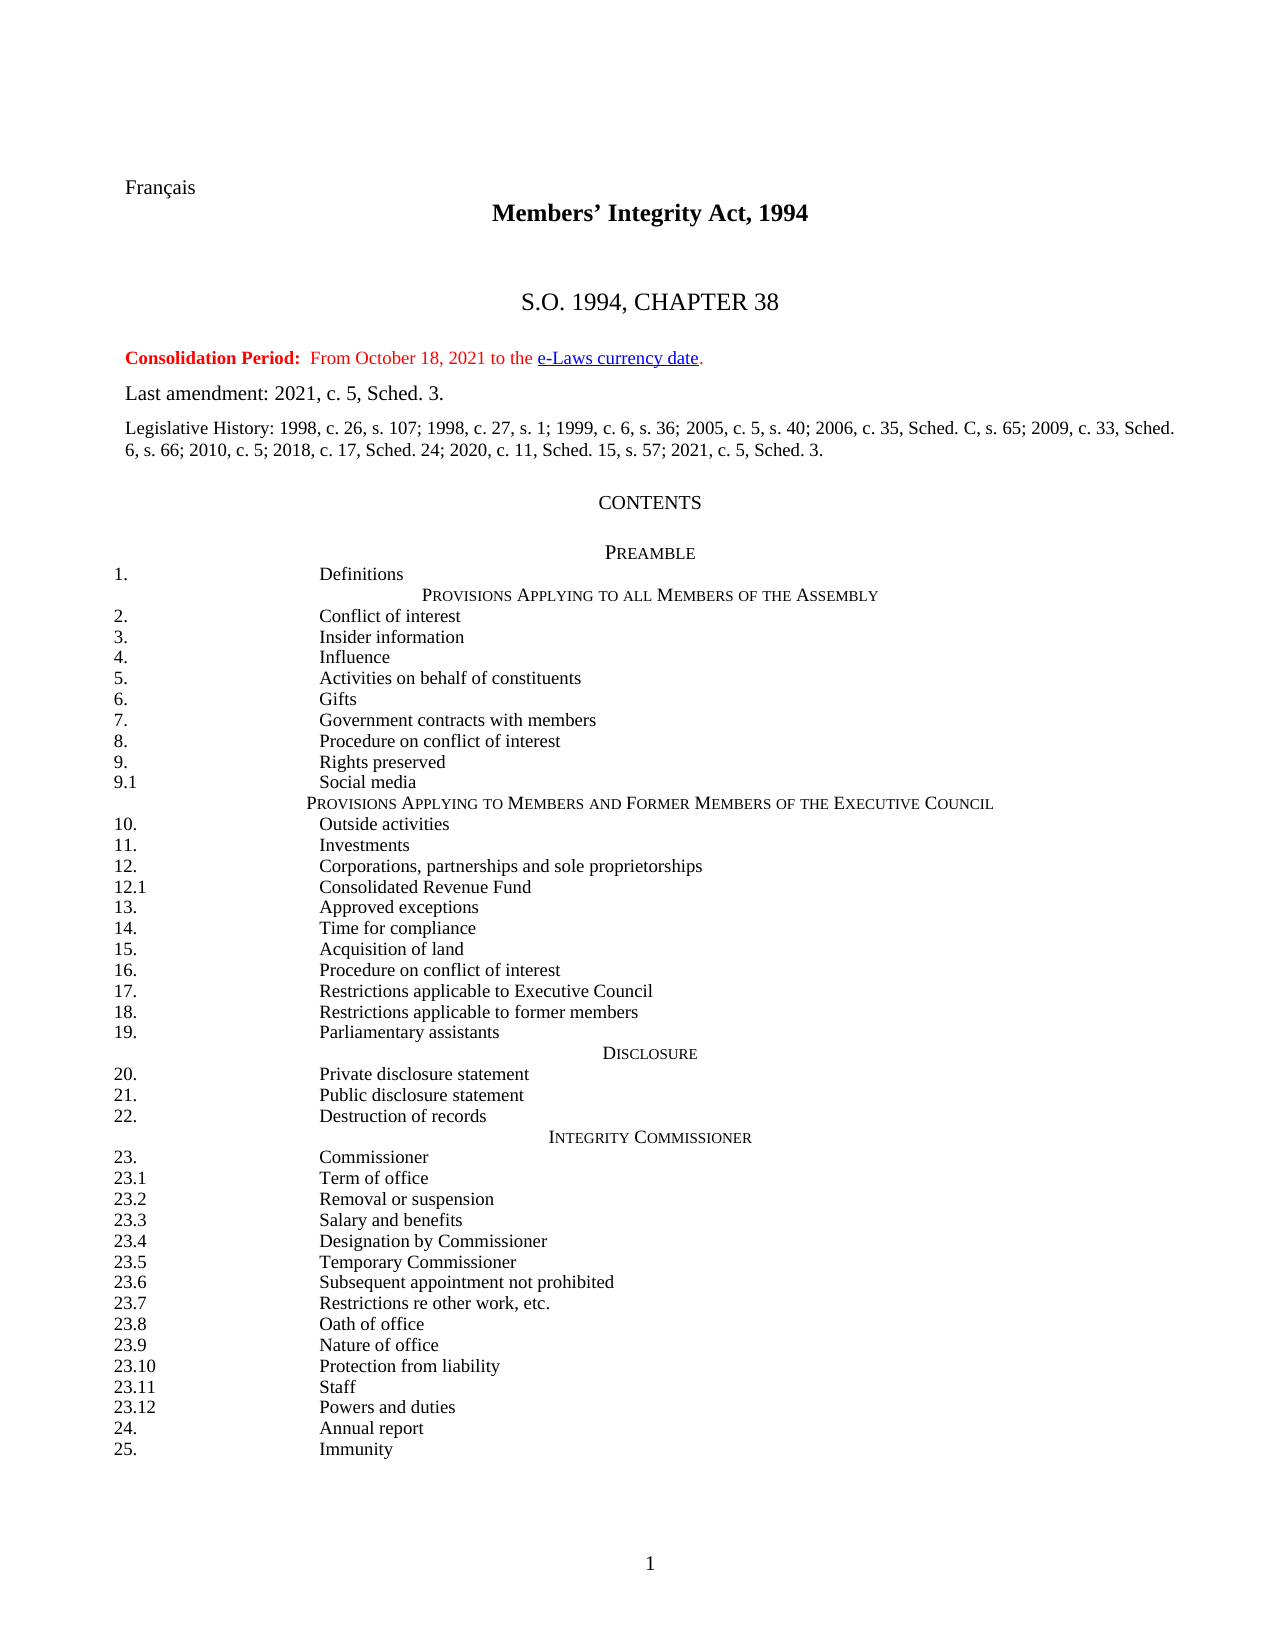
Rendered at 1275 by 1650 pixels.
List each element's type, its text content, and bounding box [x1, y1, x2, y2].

table_cell Immunity [319, 1439, 1186, 1459]
table_cell Provisions Applying to all Members of the Assembly [114, 585, 1186, 605]
table_cell 24. [114, 1418, 319, 1439]
table_cell 23.4 [114, 1230, 319, 1251]
text S.O. 1994, chapter 38 [125, 287, 1175, 316]
table_cell 15. [114, 939, 319, 959]
table_cell Staff [319, 1376, 1186, 1397]
table_cell 12.1 [114, 876, 319, 897]
table_cell 9.1 [114, 772, 319, 793]
table_cell Investments [319, 835, 1186, 855]
table_cell Temporary Commissioner [319, 1251, 1186, 1272]
table_cell 23.2 [114, 1189, 319, 1209]
text Consolidation Period: From October 18, 2021 to the e-Laws currency date. [125, 348, 1175, 368]
table_cell 23.10 [114, 1355, 319, 1376]
table_cell Approved exceptions [319, 897, 1186, 918]
table_cell 23.1 [114, 1168, 319, 1189]
table_cell 23.9 [114, 1335, 319, 1355]
table_cell 4. [114, 647, 319, 668]
text CONTENTS [125, 492, 1175, 514]
text Français [125, 175, 1175, 199]
table_cell 23.7 [114, 1293, 319, 1314]
table_cell Oath of office [319, 1314, 1186, 1334]
table_cell 18. [114, 1001, 319, 1022]
table_cell 9. [114, 751, 319, 772]
table_cell 5. [114, 668, 319, 689]
table_cell 23.11 [114, 1376, 319, 1397]
table_cell Restrictions applicable to Executive Council [319, 980, 1186, 1001]
table_cell 14. [114, 918, 319, 939]
table_cell 23.5 [114, 1251, 319, 1272]
table_cell 23.6 [114, 1272, 319, 1293]
table_cell 17. [114, 980, 319, 1001]
table_cell 7. [114, 710, 319, 730]
table_cell 6. [114, 689, 319, 709]
table_cell Procedure on conflict of interest [319, 730, 1186, 751]
table_cell Government contracts with members [319, 710, 1186, 730]
table_cell 23.12 [114, 1397, 319, 1418]
table_cell Definitions [319, 564, 1186, 584]
table_cell Destruction of records [319, 1105, 1186, 1126]
table_cell Nature of office [319, 1335, 1186, 1355]
table_cell 16. [114, 960, 319, 980]
table_cell Removal or suspension [319, 1189, 1186, 1209]
table_cell Restrictions re other work, etc. [319, 1293, 1186, 1314]
table_cell Rights preserved [319, 751, 1186, 772]
table_cell Private disclosure statement [319, 1064, 1186, 1084]
table_cell Gifts [319, 689, 1186, 709]
table_cell 20. [114, 1064, 319, 1084]
title Members’ Integrity Act, 1994 [125, 199, 1175, 227]
table_cell Conflict of interest [319, 605, 1186, 626]
table_cell Corporations, partnerships and sole proprietorships [319, 855, 1186, 876]
table_cell Insider information [319, 626, 1186, 647]
table_cell Parliamentary assistants [319, 1022, 1186, 1043]
table_cell Integrity Commissioner [114, 1126, 1186, 1147]
table_cell 3. [114, 626, 319, 647]
table_cell Time for compliance [319, 918, 1186, 939]
table_cell Protection from liability [319, 1355, 1186, 1376]
table_cell Restrictions applicable to former members [319, 1001, 1186, 1022]
text Last amendment: 2021, c. 5, Sched. 3. [125, 381, 1175, 405]
table_cell 11. [114, 835, 319, 855]
table_cell Designation by Commissioner [319, 1230, 1186, 1251]
table_cell Outside activities [319, 814, 1186, 834]
table_cell Commissioner [319, 1147, 1186, 1168]
table_cell 8. [114, 730, 319, 751]
table_cell Social media [319, 772, 1186, 793]
table_cell Subsequent appointment not prohibited [319, 1272, 1186, 1293]
table_cell Disclosure [114, 1043, 1186, 1064]
table_cell 25. [114, 1439, 319, 1459]
table_cell Provisions Applying to Members and Former Members of the Executive Council [114, 793, 1186, 814]
table_cell Public disclosure statement [319, 1085, 1186, 1105]
table_cell Procedure on conflict of interest [319, 960, 1186, 980]
table_header Preamble [114, 526, 1186, 564]
table_cell Annual report [319, 1418, 1186, 1439]
table_cell 19. [114, 1022, 319, 1043]
table_cell 23. [114, 1147, 319, 1168]
table_cell Acquisition of land [319, 939, 1186, 959]
table_cell Term of office [319, 1168, 1186, 1189]
table_cell 10. [114, 814, 319, 834]
table_cell Influence [319, 647, 1186, 668]
table_cell Consolidated Revenue Fund [319, 876, 1186, 897]
table_cell 23.8 [114, 1314, 319, 1334]
table_cell Activities on behalf of constituents [319, 668, 1186, 689]
table_cell 22. [114, 1105, 319, 1126]
table_cell Salary and benefits [319, 1210, 1186, 1230]
text Legislative History: 1998, c. 26, s. 107; 1998, c. 27, s. 1; 1999, c. 6, s. 36; 2005, c. 5, s. 40; 2006, c. 35, Sched. C, s. 65; 2009, c. 33, Sched. 6, s. 66; 2010, c. 5; 2018, c. 17, Sched. 24; 2020, c. 11, Sched. 15, s. 57; 2021, c. 5, Sched. 3. [125, 417, 1175, 461]
table_cell 13. [114, 897, 319, 918]
table_cell Powers and duties [319, 1397, 1186, 1418]
table_cell 2. [114, 605, 319, 626]
table_cell 12. [114, 855, 319, 876]
table_cell 21. [114, 1085, 319, 1105]
table_cell 1. [114, 564, 319, 584]
table_cell 23.3 [114, 1210, 319, 1230]
